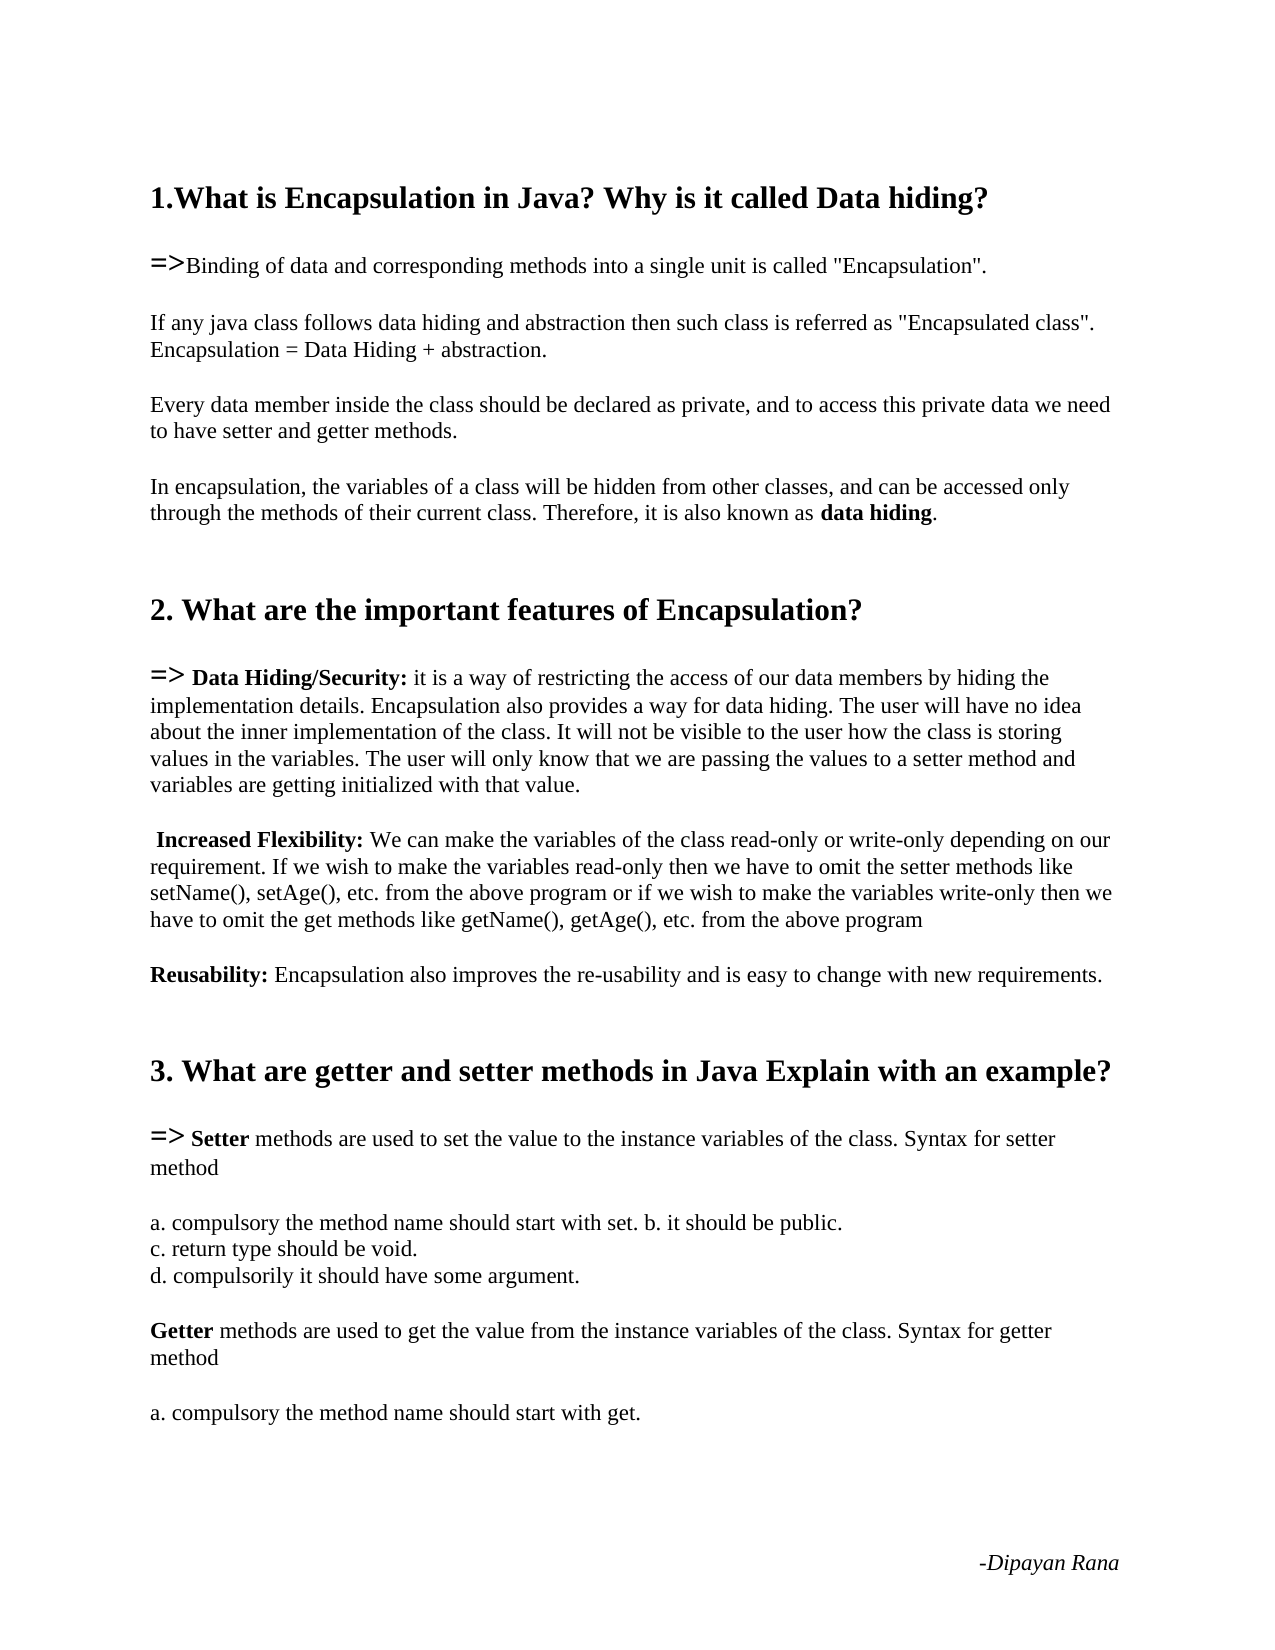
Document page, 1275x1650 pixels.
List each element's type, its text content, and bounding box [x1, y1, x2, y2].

text => Setter methods are used to set the value to the instance variables of the class. Syntax for setter method [150, 1118, 1125, 1180]
text =>Binding of data and corresponding methods into a single unit is called "Encapsulation". [150, 244, 1125, 280]
text If any java class follows data hiding and abstraction then such class is referred as "Encapsulated class". Encapsulation = Data Hiding + abstraction. [150, 309, 1125, 362]
text Increased Flexibility: We can make the variables of the class read-only or write-only depending on our requirement. If we wish to make the variables read-only then we have to omit the setter methods like setName(), setAge(), etc. from the above program or if we wish to make the variables write-only then we have to omit the get methods like getName(), getAge(), etc. from the above program [150, 827, 1125, 932]
text 2. What are the important features of Encapsulation? [150, 555, 1125, 627]
text => Data Hiding/Security: it is a way of restricting the access of our data members by hiding the implementation details. Encapsulation also provides a way for data hiding. The user will have no idea about the inner implementation of the class. It will not be visible to the user how the class is storing values in the variables. The user will only know that we are passing the values to a setter method and variables are getting initialized with that value. [150, 656, 1125, 797]
text 1.What is Encapsulation in Java? Why is it called Data hiding? [150, 179, 1125, 215]
text a. compulsory the method name should start with get. [150, 1399, 1125, 1426]
text Getter methods are used to get the value from the instance variables of the class. Syntax for getter method [150, 1317, 1125, 1370]
text Every data member inside the class should be declared as private, and to access this private data we need to have setter and getter methods. [150, 391, 1125, 444]
text Reusability: Encapsulation also improves the re-usability and is easy to change with new requirements. [150, 961, 1125, 987]
text 3. What are getter and setter methods in Java Explain with an example? [150, 1017, 1125, 1088]
text In encapsulation, the variables of a class will be hidden from other classes, and can be accessed only through the methods of their current class. Therefore, it is also known as data hiding. [150, 473, 1125, 526]
text a. compulsory the method name should start with set. b. it should be public. c. return type should be void. d. compulsorily it should have some argument. [150, 1209, 1125, 1288]
